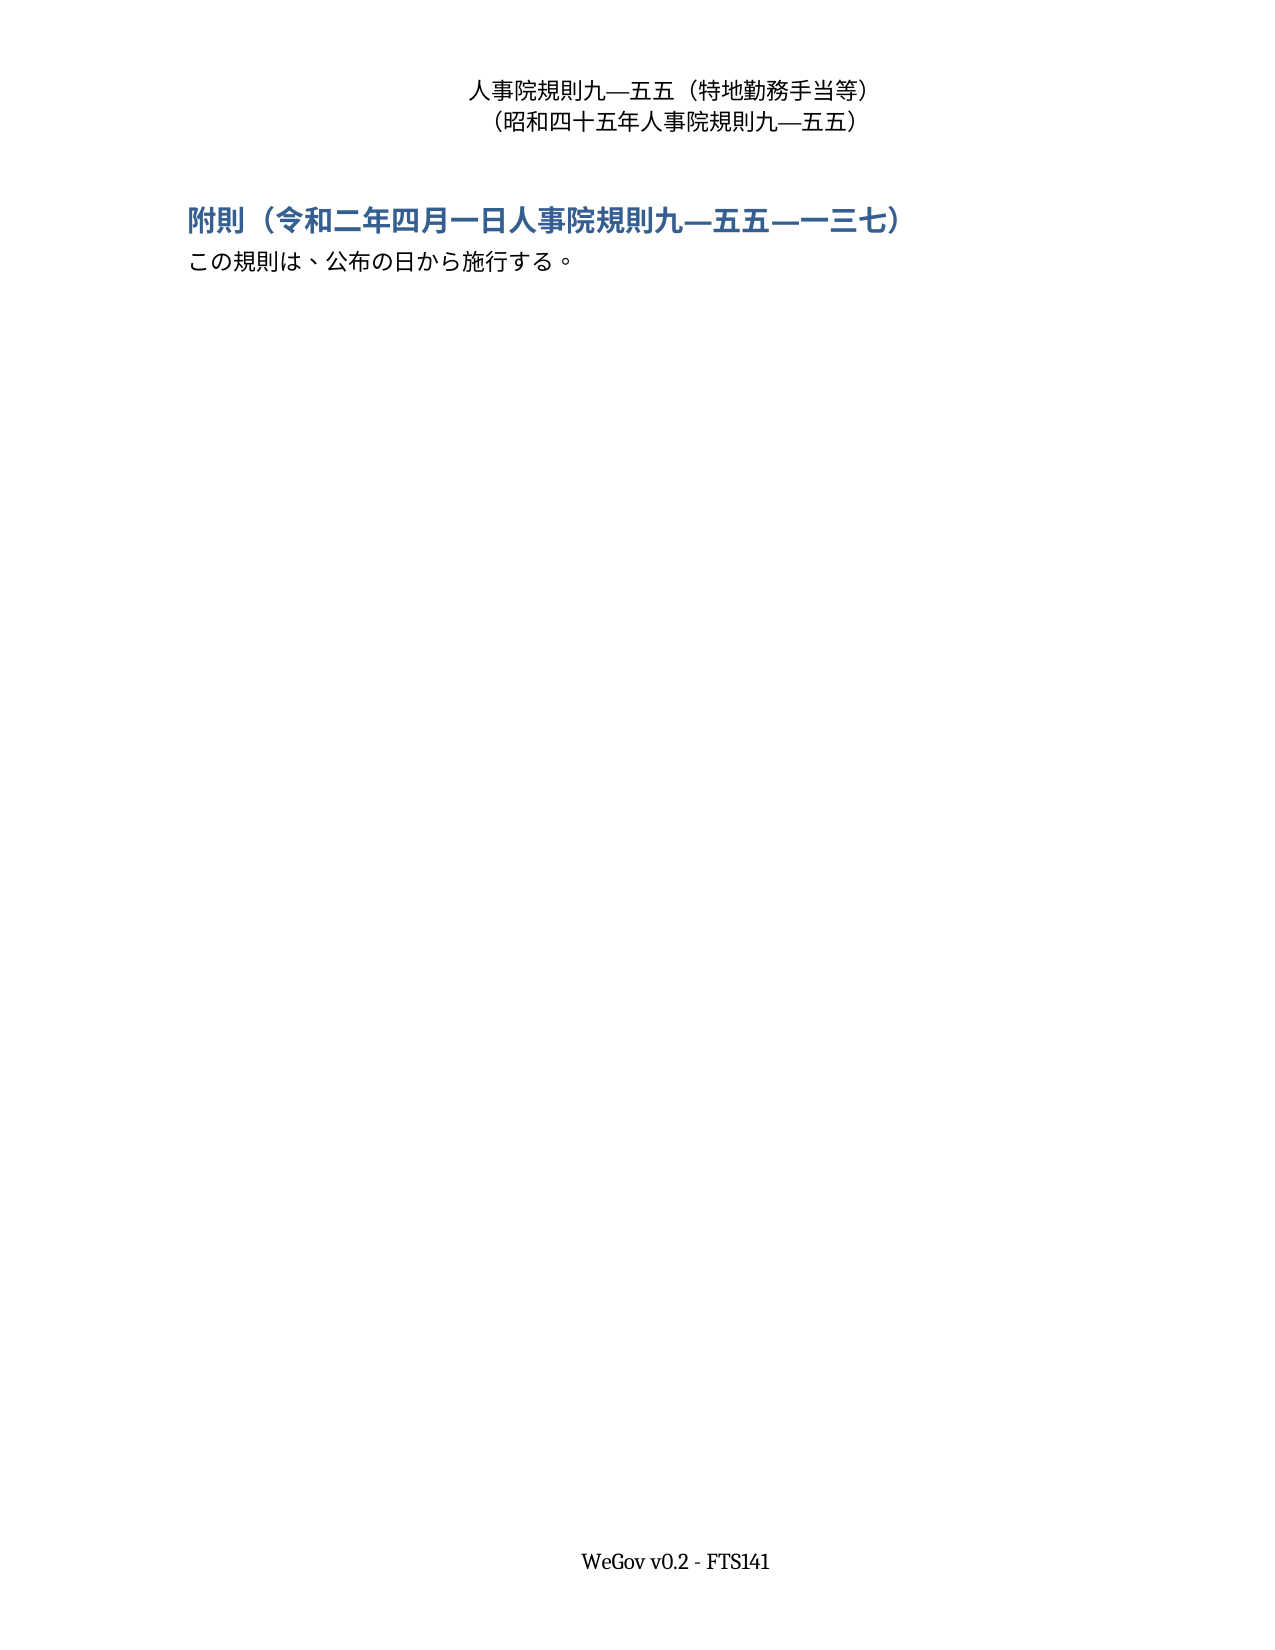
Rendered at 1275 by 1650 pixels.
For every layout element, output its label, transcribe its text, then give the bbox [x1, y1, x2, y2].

text この規則は、公布の日から施行する。 [187, 246, 1087, 277]
subtitle 附則（令和二年四月一日人事院規則九―五五―一三七） [187, 200, 1087, 240]
